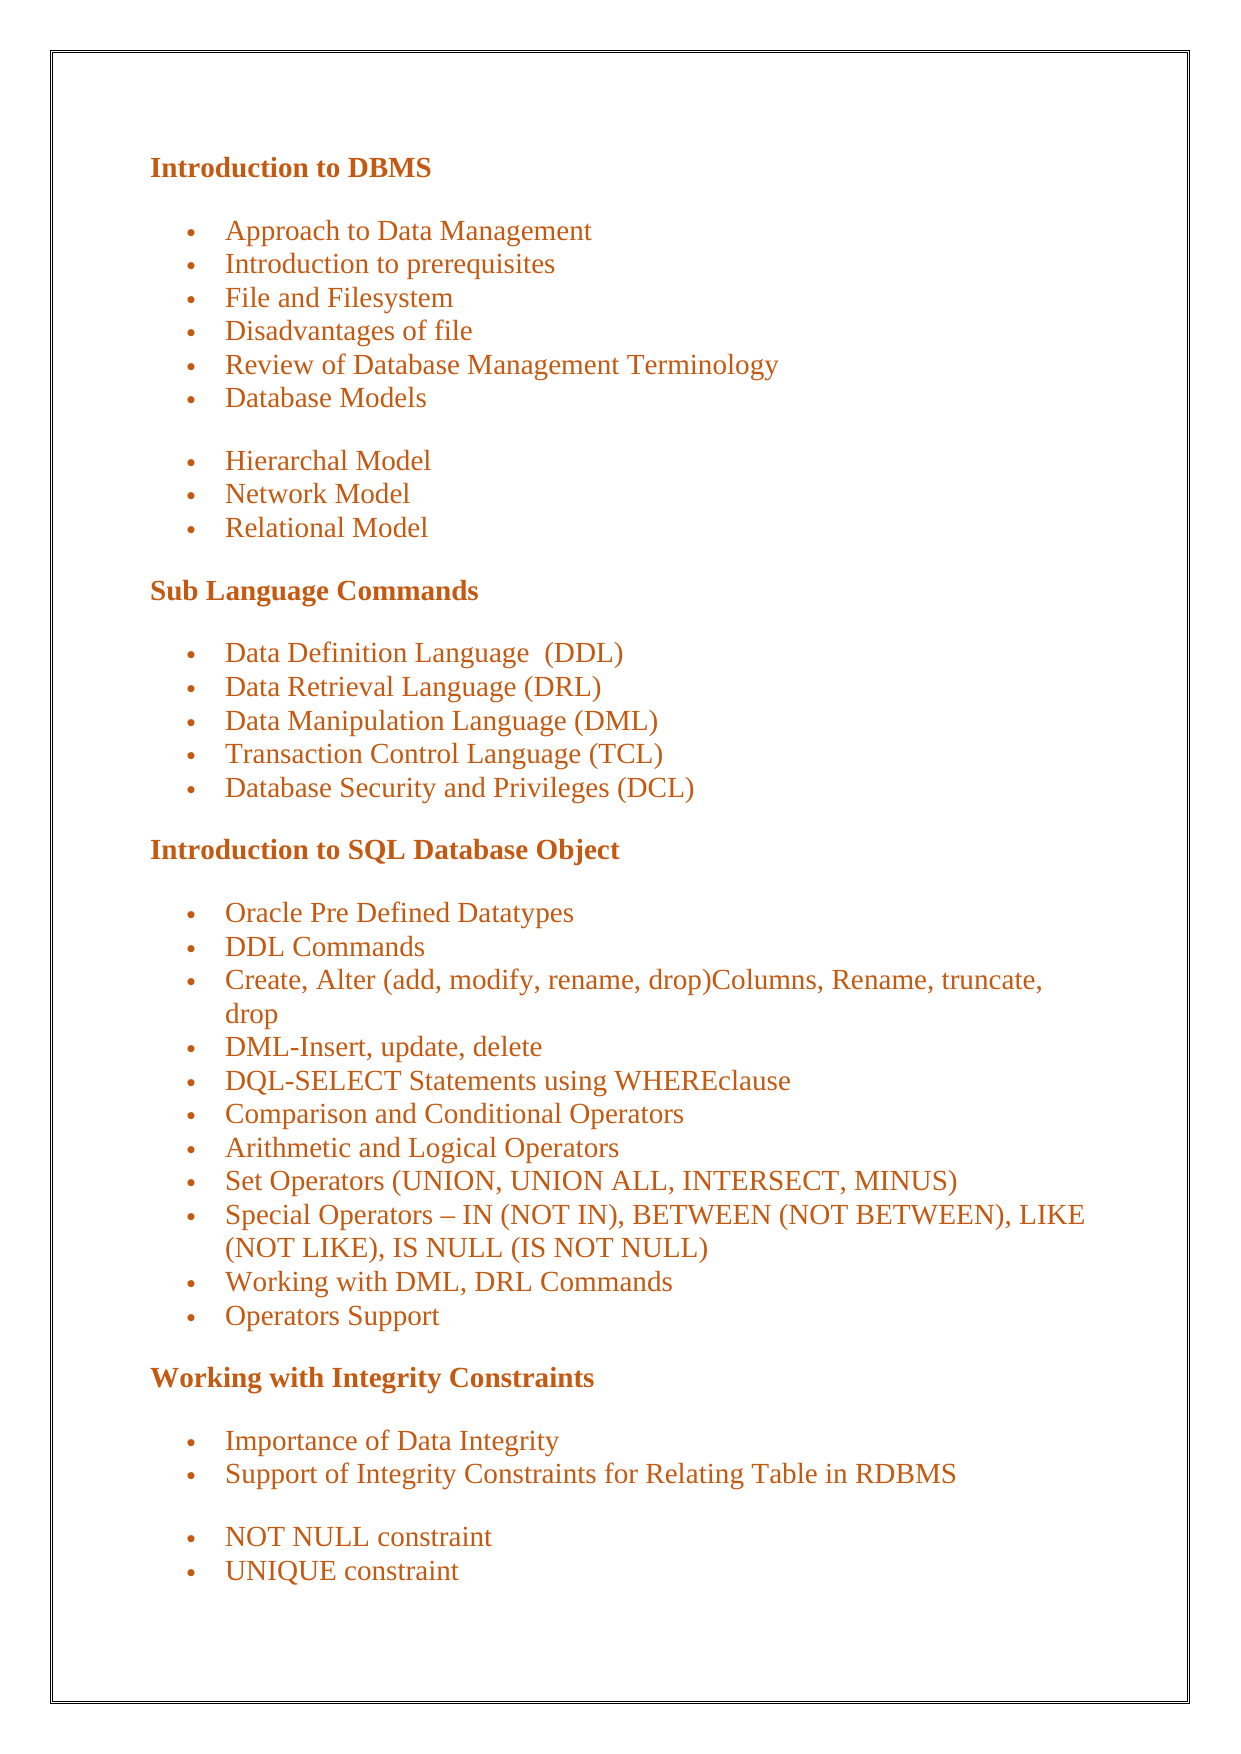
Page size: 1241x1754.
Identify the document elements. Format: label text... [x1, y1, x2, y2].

list Transaction Control Language (TCL) [187, 736, 1090, 770]
text Working with Integrity Constraints [150, 1360, 1090, 1394]
list Create, Alter (add, modify, rename, drop)Columns, Rename, truncate, drop [187, 962, 1090, 1029]
list Arithmetic and Logical Operators [187, 1130, 1090, 1163]
list DDL Commands [187, 929, 1090, 962]
list Network Model [187, 477, 1090, 510]
list Importance of Data Integrity [187, 1423, 1090, 1457]
text Sub Language Commands [150, 573, 1090, 606]
list Data Retrieval Language (DRL) [187, 669, 1090, 703]
list Relational Model [187, 510, 1090, 544]
list Operators Support [187, 1298, 1090, 1331]
list Data Definition Language (DDL) [187, 636, 1090, 669]
list UNIQUE constraint [187, 1553, 1090, 1586]
list Hierarchal Model [187, 443, 1090, 477]
list Introduction to prerequisites [187, 246, 1090, 280]
list File and Filesystem [187, 280, 1090, 313]
list NOT NULL constraint [187, 1519, 1090, 1553]
list Database Models [187, 380, 1090, 414]
list Comparison and Conditional Operators [187, 1096, 1090, 1130]
list DQL-SELECT Statements using WHEREclause [187, 1063, 1090, 1096]
list Set Operators (UNION, UNION ALL, INTERSECT, MINUS) [187, 1163, 1090, 1197]
list Disadvantages of file [187, 313, 1090, 347]
list Support of Integrity Constraints for Relating Table in RDBMS [187, 1457, 1090, 1490]
list Oracle Pre Defined Datatypes [187, 895, 1090, 929]
list Review of Database Management Terminology [187, 347, 1090, 380]
list Database Security and Privileges (DCL) [187, 770, 1090, 803]
list DML-Insert, update, delete [187, 1029, 1090, 1063]
list Working with DML, DRL Commands [187, 1264, 1090, 1298]
list Special Operators – IN (NOT IN), BETWEEN (NOT BETWEEN), LIKE (NOT LIKE), IS NULL (IS NOT NULL) [187, 1197, 1090, 1264]
list Data Manipulation Language (DML) [187, 703, 1090, 736]
list Approach to Data Management [187, 213, 1090, 246]
text Introduction to DBMS [150, 150, 1090, 183]
text Introduction to SQL Database Object [150, 832, 1090, 866]
